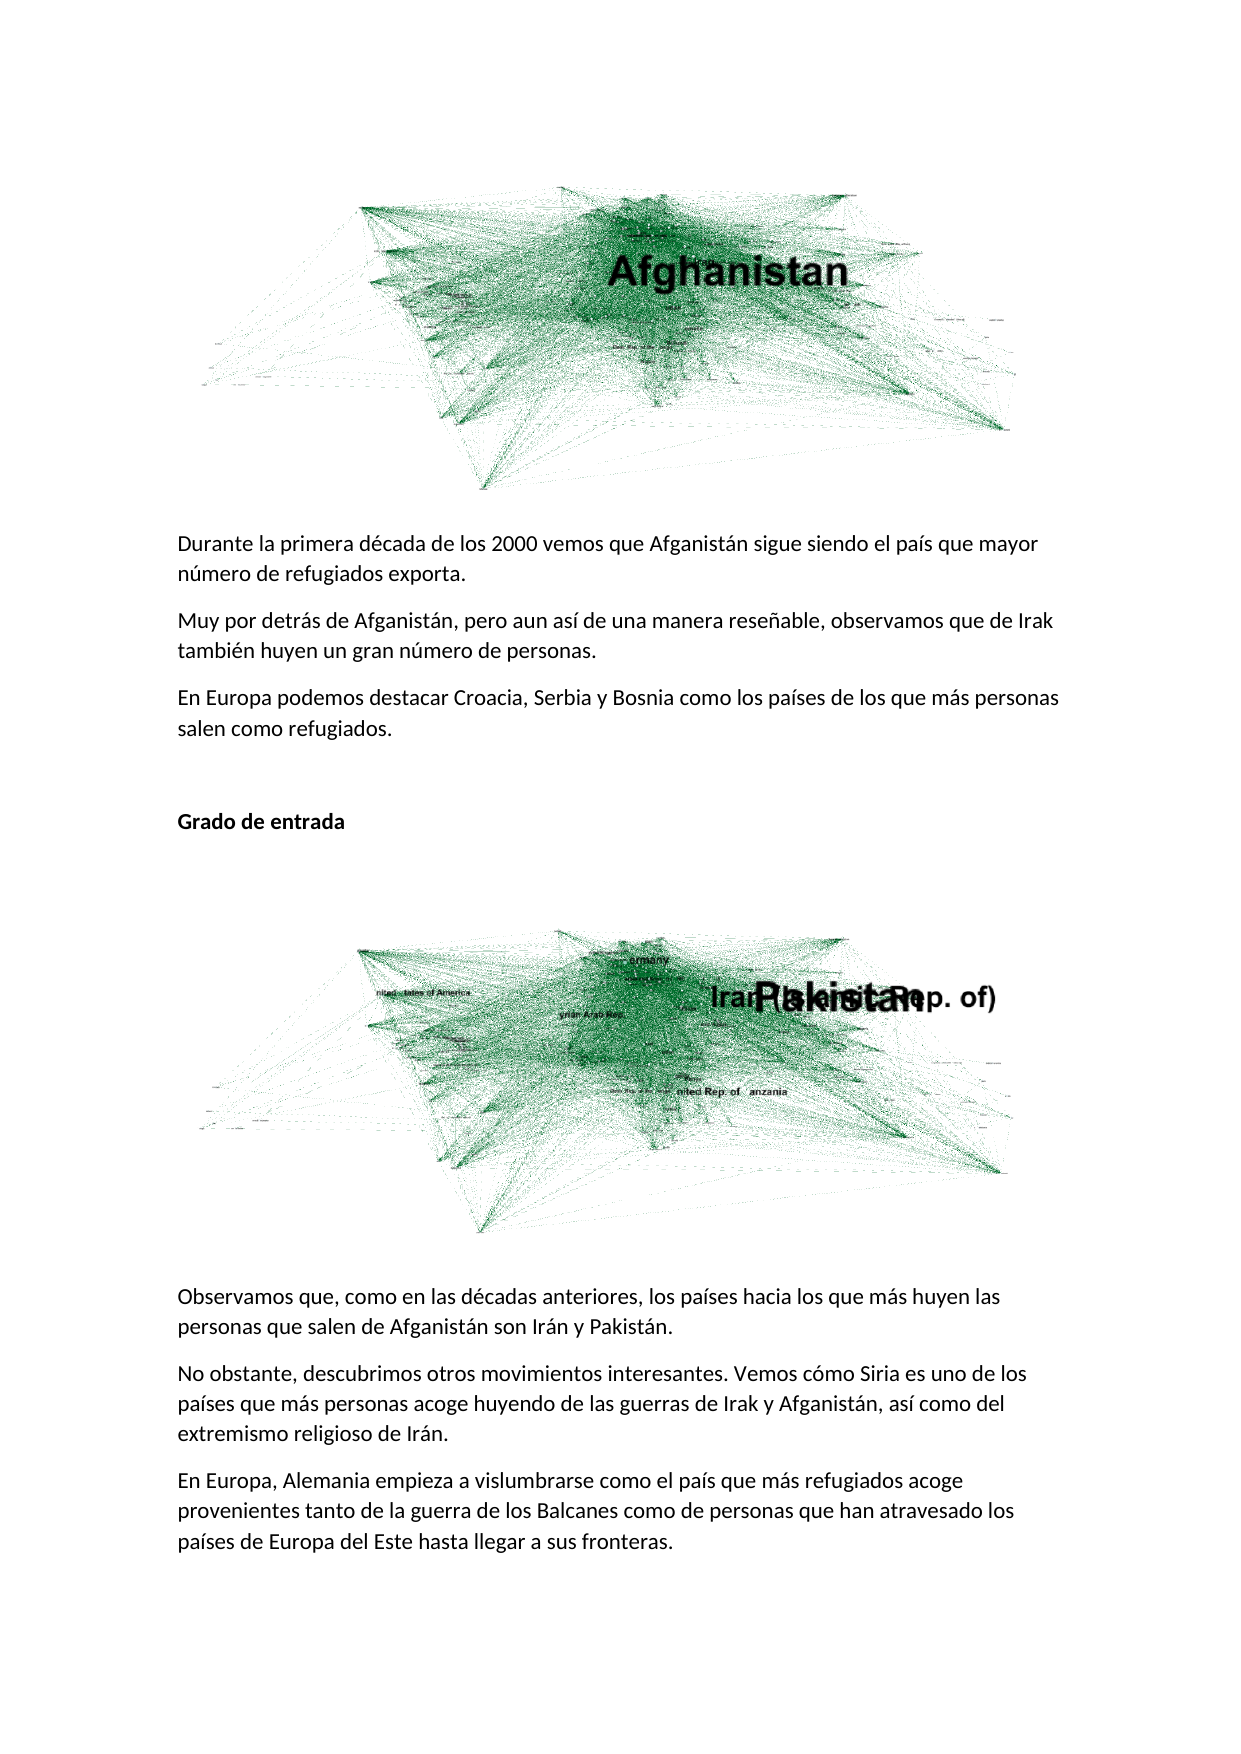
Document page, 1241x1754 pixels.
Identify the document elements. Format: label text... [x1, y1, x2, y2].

text Muy por detrás de Afganistán, pero aun así de una manera reseñable, observamos que de Irak también huyen un gran número de personas. [177, 606, 1063, 665]
text No obstante, descubrimos otros movimientos interesantes. Vemos cómo Siria es uno de los países que más personas acoge huyendo de las guerras de Irak y Afganistán, así como del extremismo religioso de Irán. [177, 1359, 1063, 1447]
text En Europa, Alemania empieza a vislumbrarse como el país que más refugiados acoge provenientes tanto de la guerra de los Balcanes como de personas que han atravesado los países de Europa del Este hasta llegar a sus fronteras. [177, 1466, 1063, 1555]
text En Europa podemos destacar Croacia, Serbia y Bosnia como los países de los que más personas salen como refugiados. [177, 683, 1063, 742]
picture [177, 147, 1063, 511]
picture [177, 854, 1063, 1264]
text Grado de entrada [177, 807, 1063, 836]
text Observamos que, como en las décadas anteriores, los países hacia los que más huyen las personas que salen de Afganistán son Irán y Pakistán. [177, 1282, 1063, 1340]
text Durante la primera década de los 2000 vemos que Afganistán sigue siendo el país que mayor número de refugiados exporta. [177, 529, 1063, 588]
